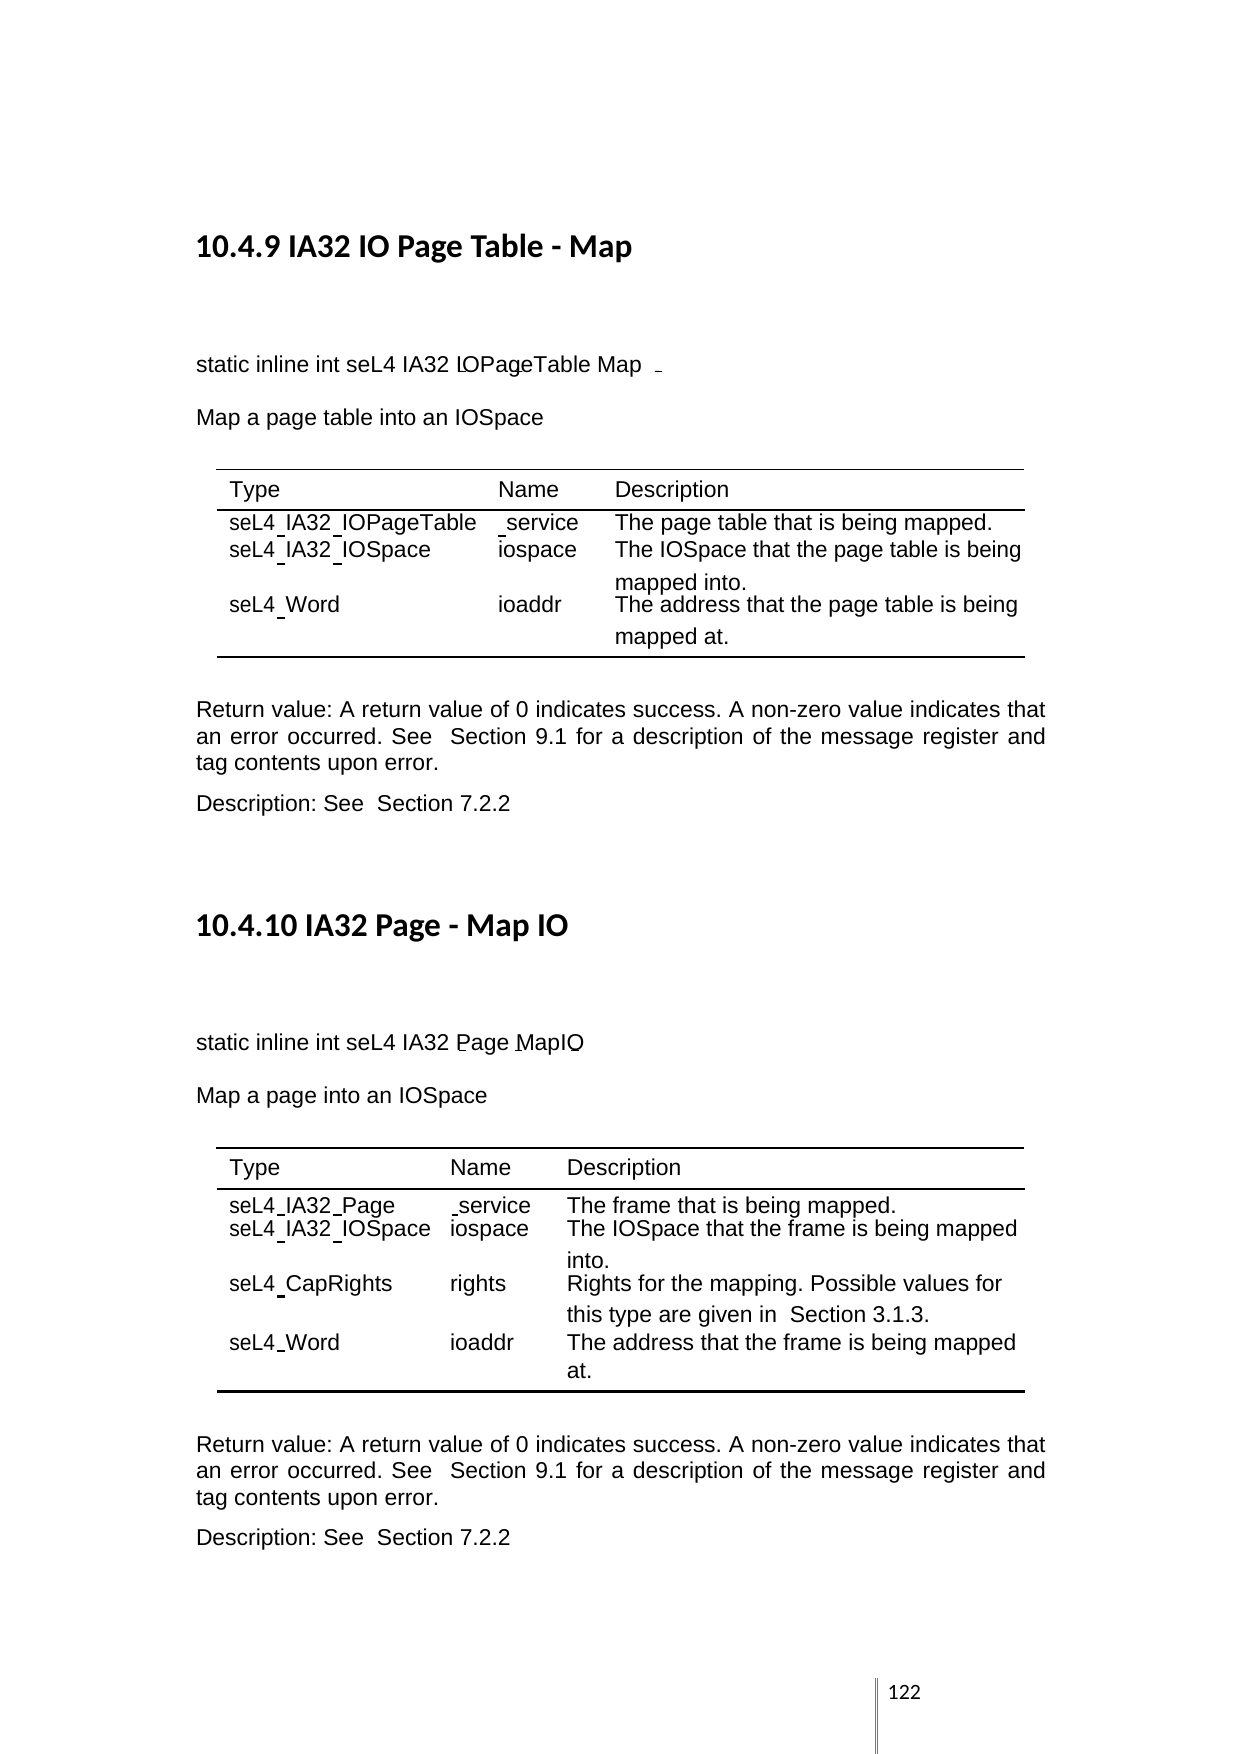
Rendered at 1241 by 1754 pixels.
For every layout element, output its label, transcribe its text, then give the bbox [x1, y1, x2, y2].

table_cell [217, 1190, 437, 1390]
subtitle 10.4.9 IA32 IO Page Table - Map [195, 225, 1046, 266]
text static inline int seL4 IA32 IOPageTable Map [196, 351, 1046, 377]
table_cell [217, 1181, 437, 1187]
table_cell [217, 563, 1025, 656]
text Return value: A return value of 0 indicates success. A non-zero value indicates that an error occurred. See Section 9.1 for a description of the message register and tag contents upon error. [196, 1431, 1046, 1510]
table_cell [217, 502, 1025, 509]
text Return value: A return value of 0 indicates success. A non-zero value indicates that an error occurred. See Section 9.1 for a description of the message register and tag contents upon error. [196, 696, 1046, 776]
text Map a page table into an IOSpace [196, 404, 1046, 430]
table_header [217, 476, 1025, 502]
text Map a page into an IOSpace [196, 1083, 1046, 1109]
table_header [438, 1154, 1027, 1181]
text Description: See Section 7.2.2 [196, 1524, 1046, 1551]
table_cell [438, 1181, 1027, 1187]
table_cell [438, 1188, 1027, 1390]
text static inline int seL4 IA32 Page MapIO [196, 1029, 1046, 1056]
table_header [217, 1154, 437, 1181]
text Description: See Section 7.2.2 [196, 790, 1046, 816]
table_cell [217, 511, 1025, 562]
subtitle 10.4.10 IA32 Page - Map IO [195, 904, 1046, 945]
